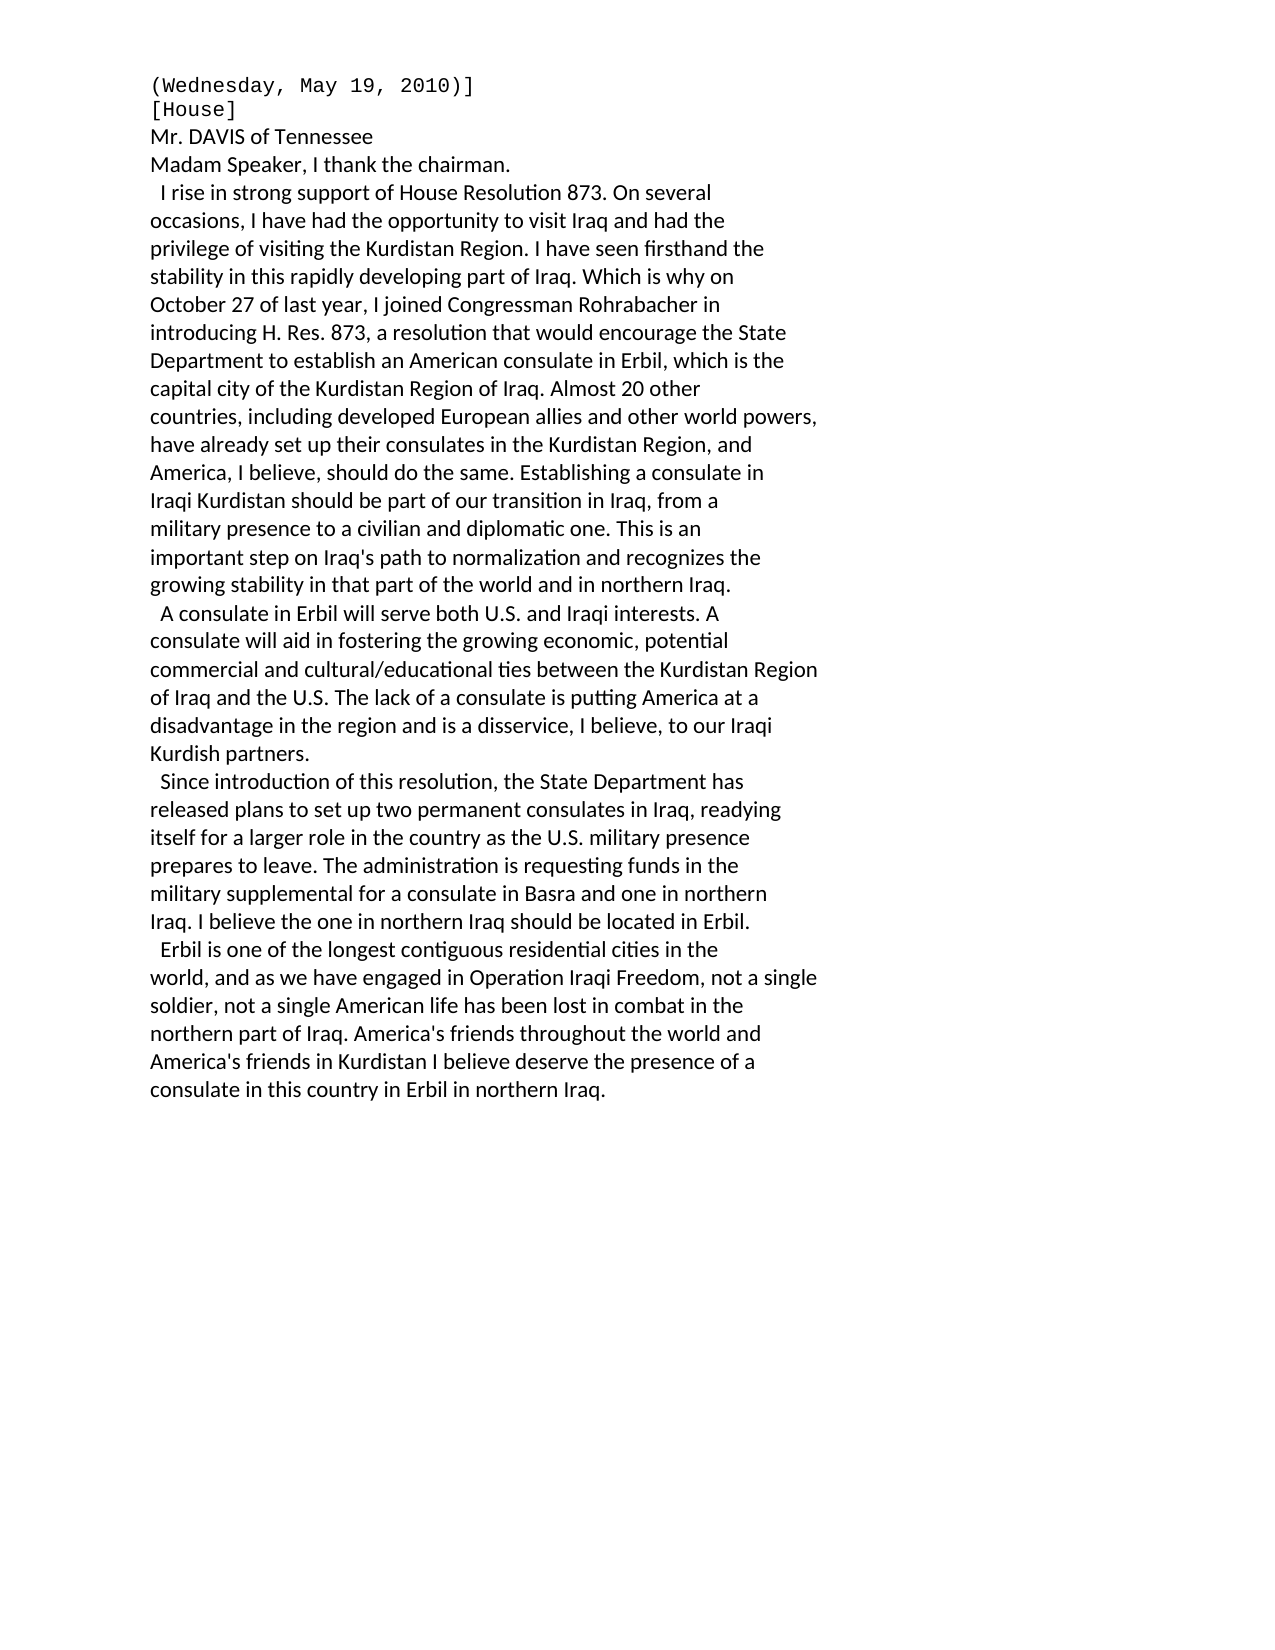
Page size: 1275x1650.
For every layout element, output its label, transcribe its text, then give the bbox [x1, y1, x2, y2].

text consulate in this country in Erbil in northern Iraq. [150, 1075, 1125, 1103]
text itself for a larger role in the country as the U.S. military presence [150, 823, 1125, 851]
text commercial and cultural/educational ties between the Kurdistan Region [150, 655, 1125, 683]
text privilege of visiting the Kurdistan Region. I have seen firsthand the [150, 234, 1125, 262]
text occasions, I have had the opportunity to visit Iraq and had the [150, 206, 1125, 234]
text important step on Iraq's path to normalization and recognizes the [150, 543, 1125, 571]
text Department to establish an American consulate in Erbil, which is the [150, 346, 1125, 374]
text countries, including developed European allies and other world powers, [150, 402, 1125, 431]
text Madam Speaker, I thank the chairman. [150, 150, 1125, 178]
text prepares to leave. The administration is requesting funds in the [150, 851, 1125, 879]
text A consulate in Erbil will serve both U.S. and Iraqi interests. A [150, 599, 1125, 627]
text released plans to set up two permanent consulates in Iraq, readying [150, 795, 1125, 823]
text Iraq. I believe the one in northern Iraq should be located in Erbil. [150, 907, 1125, 935]
text October 27 of last year, I joined Congressman Rohrabacher in [150, 290, 1125, 318]
text of Iraq and the U.S. The lack of a consulate is putting America at a [150, 683, 1125, 711]
text growing stability in that part of the world and in northern Iraq. [150, 571, 1125, 599]
text Kurdish partners. [150, 739, 1125, 767]
text America's friends in Kurdistan I believe deserve the presence of a [150, 1047, 1125, 1075]
text Iraqi Kurdistan should be part of our transition in Iraq, from a [150, 487, 1125, 514]
text America, I believe, should do the same. Establishing a consulate in [150, 458, 1125, 487]
text consulate will aid in fostering the growing economic, potential [150, 627, 1125, 655]
text Since introduction of this resolution, the State Department has [150, 767, 1125, 795]
text northern part of Iraq. America's friends throughout the world and [150, 1019, 1125, 1047]
text capital city of the Kurdistan Region of Iraq. Almost 20 other [150, 374, 1125, 402]
text have already set up their consulates in the Kurdistan Region, and [150, 431, 1125, 458]
text soldier, not a single American life has been lost in combat in the [150, 991, 1125, 1019]
text disadvantage in the region and is a disservice, I believe, to our Iraqi [150, 711, 1125, 739]
text I rise in strong support of House Resolution 873. On several [150, 178, 1125, 206]
text world, and as we have engaged in Operation Iraqi Freedom, not a single [150, 963, 1125, 991]
text introducing H. Res. 873, a resolution that would encourage the State [150, 318, 1125, 346]
text stability in this rapidly developing part of Iraq. Which is why on [150, 262, 1125, 290]
text military presence to a civilian and diplomatic one. This is an [150, 514, 1125, 543]
text Erbil is one of the longest contiguous residential cities in the [150, 935, 1125, 963]
text military supplemental for a consulate in Basra and one in northern [150, 879, 1125, 907]
